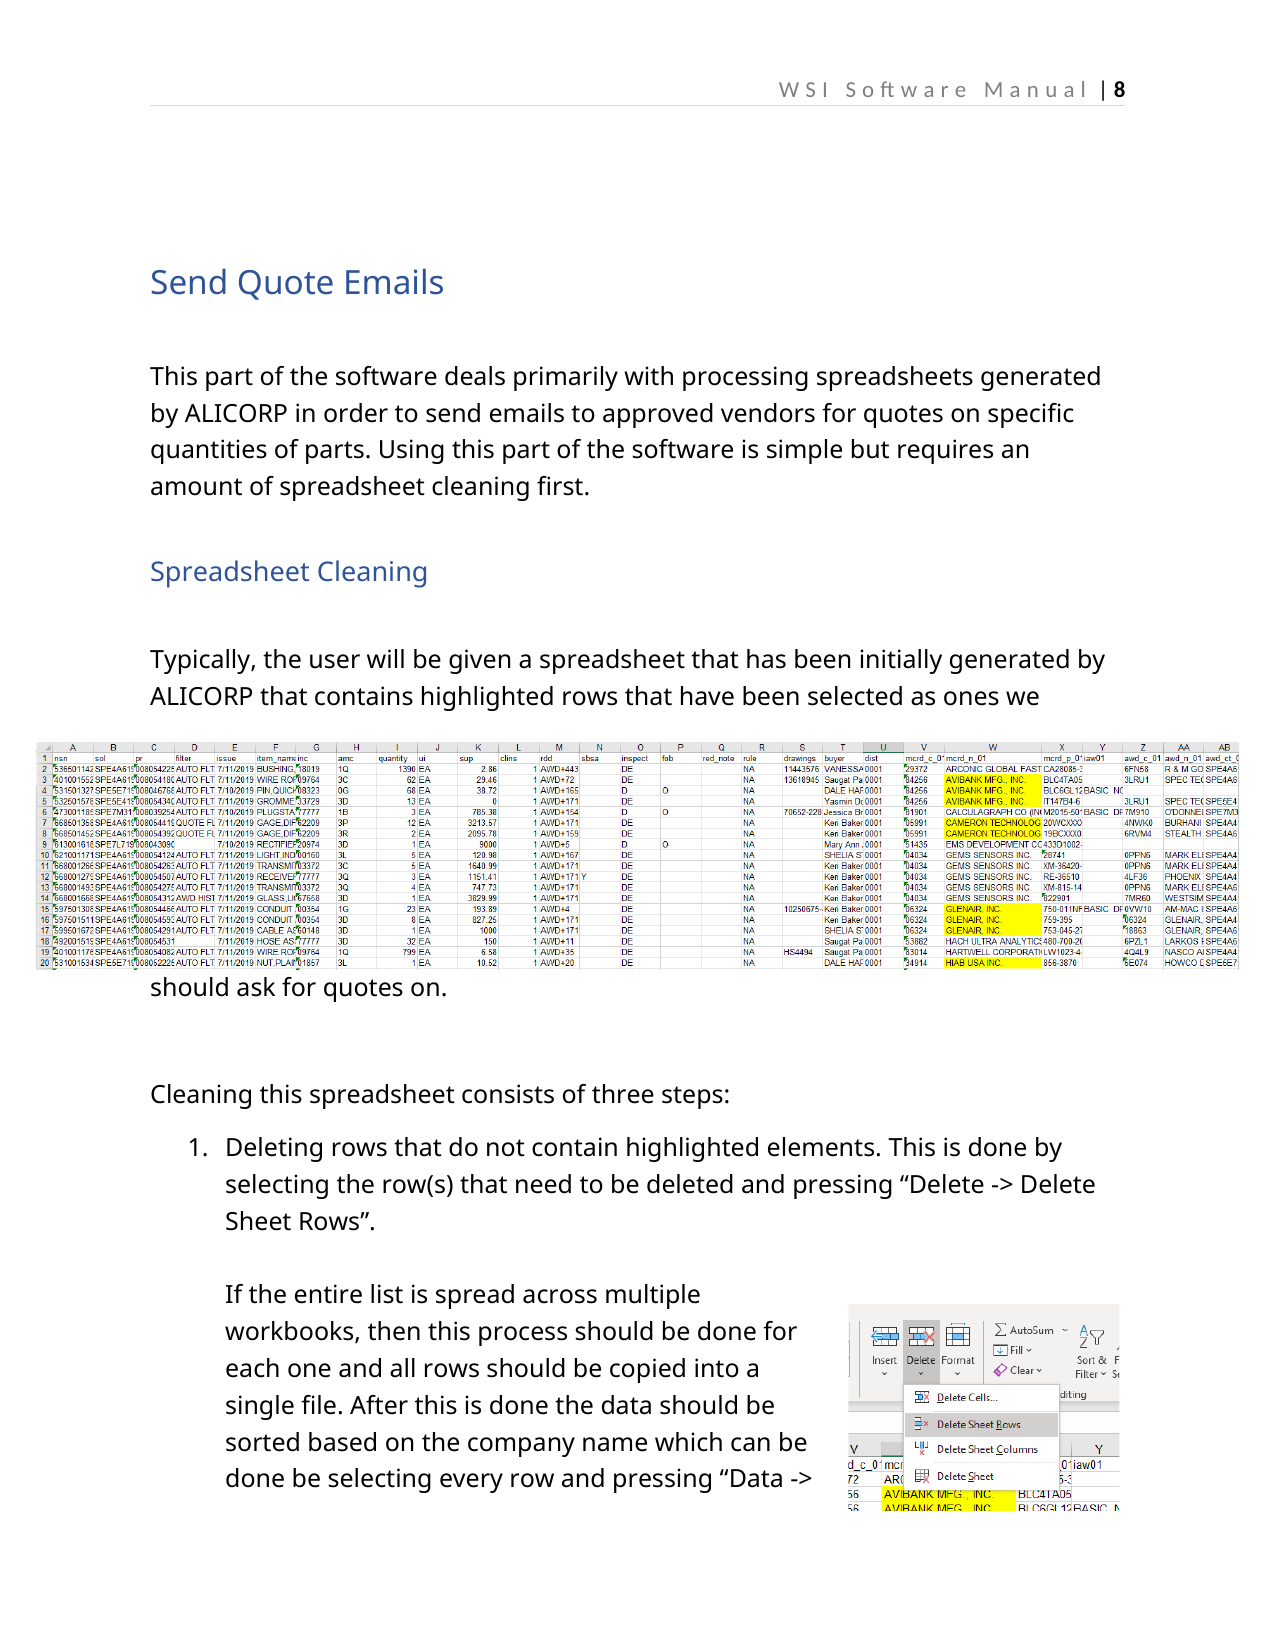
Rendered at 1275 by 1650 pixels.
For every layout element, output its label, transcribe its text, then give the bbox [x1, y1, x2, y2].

text Typically, the user will be given a spreadsheet that has been initially generated by ALICORP that contains highlighted rows that have been selected as ones we should ask for quotes on. [150, 642, 1125, 742]
text Typically, the user will be given a spreadsheet that has been initially generated by ALICORP that contains highlighted rows that have been selected as ones we should ask for quotes on. [150, 970, 1125, 1004]
picture [848, 1304, 1120, 1511]
text This part of the software deals primarily with processing spreadsheets generated by ALICORP in order to send emails to approved vendors for quotes on specific quantities of parts. Using this part of the software is simple but requires an amount of spreadsheet cleaning first. [150, 358, 1125, 533]
subtitle Spreadsheet Cleaning [150, 552, 1125, 589]
text Cleaning this spreadsheet consists of three steps: [150, 1077, 1125, 1111]
picture [35, 742, 1240, 970]
subtitle Send Quote Emails [150, 259, 1125, 304]
